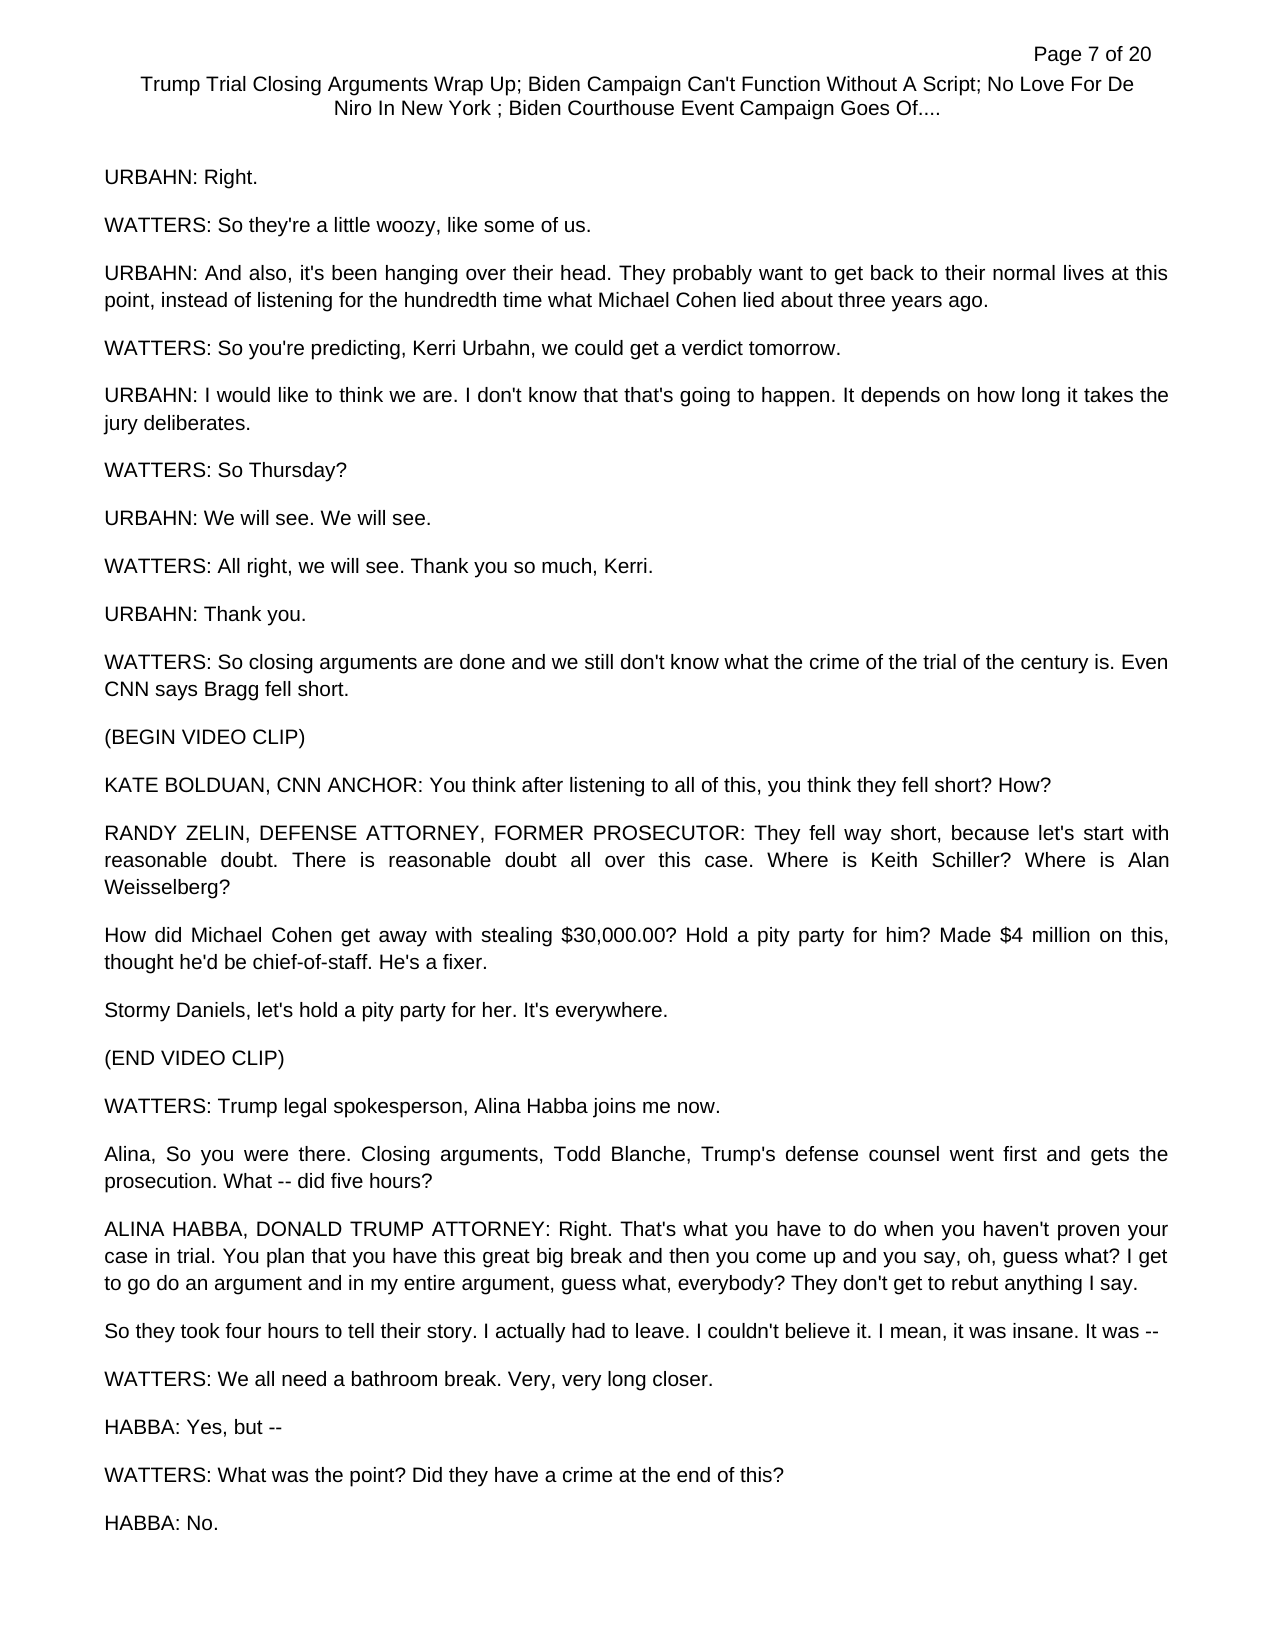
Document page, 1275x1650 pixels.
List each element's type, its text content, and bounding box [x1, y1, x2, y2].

text URBAHN: And also, it's been hanging over their head. They probably want to get back to their normal lives at this point, instead of listening for the hundredth time what Michael Cohen lied about three years ago. [104, 257, 1171, 311]
text (END VIDEO CLIP) [104, 1043, 1171, 1070]
text KATE BOLDUAN, CNN ANCHOR: You think after listening to all of this, you think they fell short? How? [104, 770, 1171, 797]
text Stormy Daniels, let's hold a pity party for her. It's everywhere. [104, 995, 1171, 1022]
text URBAHN: I would like to think we are. I don't know that that's going to happen. It depends on how long it takes the jury deliberates. [104, 380, 1171, 434]
text ALINA HABBA, DONALD TRUMP ATTORNEY: Right. That's what you have to do when you haven't proven your case in trial. You plan that you have this great big break and then you come up and you say, oh, guess what? I get to go do an argument and in my entire argument, guess what, everybody? They don't get to rebut anything I say. [104, 1213, 1171, 1295]
text HABBA: No. [104, 1507, 1171, 1534]
text URBAHN: We will see. We will see. [104, 503, 1171, 530]
text WATTERS: So closing arguments are done and we still don't know what the crime of the trial of the century is. Even CNN says Bragg fell short. [104, 647, 1171, 701]
text WATTERS: Trump legal spokesperson, Alina Habba joins me now. [104, 1091, 1171, 1118]
text WATTERS: We all need a bathroom break. Very, very long closer. [104, 1363, 1171, 1391]
text URBAHN: Thank you. [104, 599, 1171, 626]
text RANDY ZELIN, DEFENSE ATTORNEY, FORMER PROSECUTOR: They fell way short, because let's start with reasonable doubt. There is reasonable doubt all over this case. Where is Keith Schiller? Where is Alan Weisselberg? [104, 818, 1171, 899]
text Alina, So you were there. Closing arguments, Todd Blanche, Trump's defense counsel went first and gets the prosecution. What -- did five hours? [104, 1138, 1171, 1193]
text URBAHN: Right. [104, 161, 1171, 188]
text HABBA: Yes, but -- [104, 1411, 1171, 1438]
text WATTERS: So Thursday? [104, 455, 1171, 482]
text WATTERS: All right, we will see. Thank you so much, Kerri. [104, 551, 1171, 578]
text (BEGIN VIDEO CLIP) [104, 722, 1171, 749]
text WATTERS: So you're predicting, Kerri Urbahn, we could get a verdict tomorrow. [104, 332, 1171, 359]
text WATTERS: So they're a little woozy, like some of us. [104, 209, 1171, 236]
text WATTERS: What was the point? Did they have a crime at the end of this? [104, 1459, 1171, 1486]
text How did Michael Cohen get away with stealing $30,000.00? Hold a pity party for him? Made $4 million on this, thought he'd be chief-of-staff. He's a fixer. [104, 920, 1171, 974]
text So they took four hours to tell their story. I actually had to leave. I couldn't believe it. I mean, it was insane. It was -- [104, 1316, 1171, 1343]
